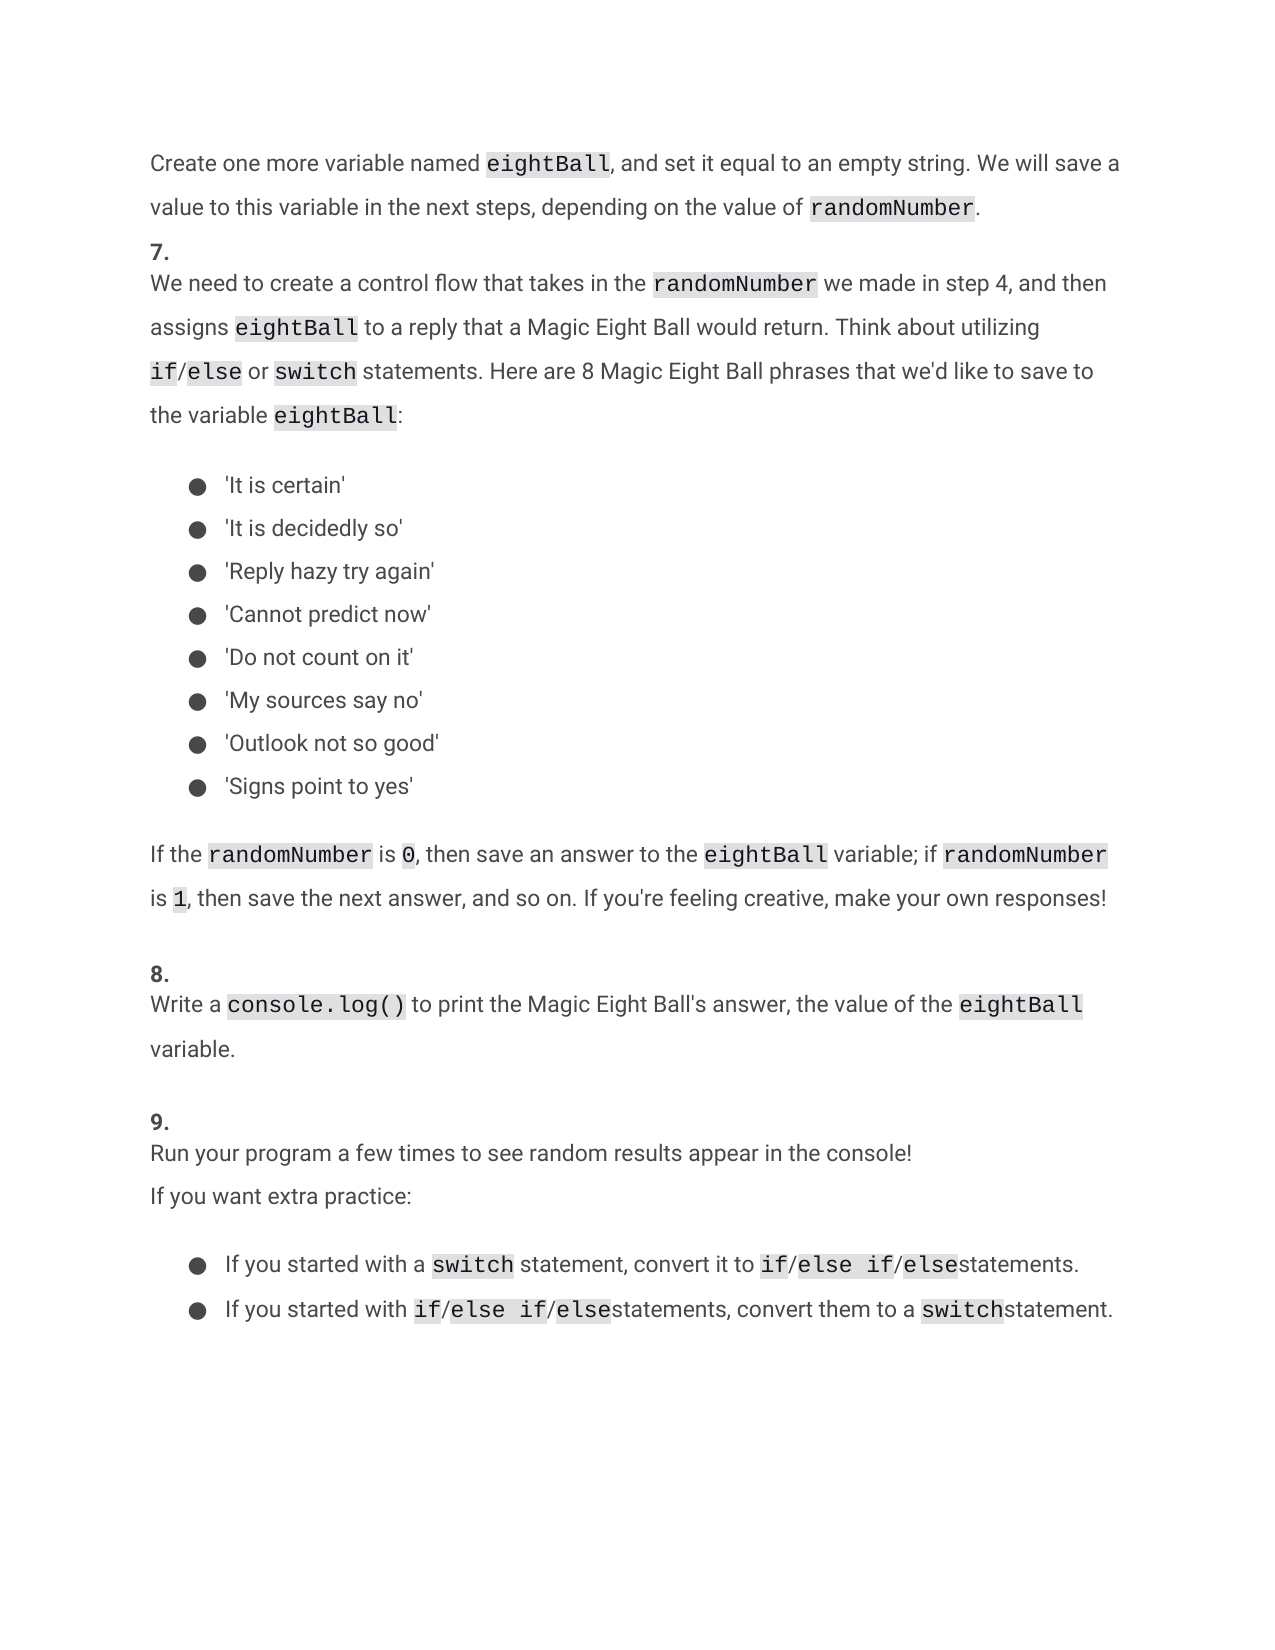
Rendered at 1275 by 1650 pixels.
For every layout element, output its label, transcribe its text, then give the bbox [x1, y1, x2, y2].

text 7. [150, 239, 1125, 266]
list 'Outlook not so good' [187, 730, 1125, 757]
text If you want extra practice: [150, 1183, 1125, 1210]
text If the randomNumber is 0, then save an answer to the eightBall variable; if randomNumber is 1, then save the next answer, and so on. If you're feeling creative, make your own responses! [150, 841, 1125, 913]
text We need to create a control flow that takes in the randomNumber we made in step 4, and then assigns eightBall to a reply that a Magic Eight Ball would return. Think about utilizing if/else or switch statements. Here are 8 Magic Eight Ball phrases that we'd like to save to the variable eightBall: [150, 270, 1125, 431]
text Create one more variable named eightBall, and set it equal to an empty string. We will save a value to this variable in the next steps, depending on the value of randomNumber. [150, 150, 1125, 222]
text 8. [150, 961, 1125, 988]
list 'My sources say no' [187, 687, 1125, 714]
text 9. [150, 1109, 1125, 1136]
list 'Reply hazy try again' [187, 558, 1125, 585]
text Write a console.log() to print the Magic Eight Ball's answer, the value of the eightBall variable. [150, 992, 1125, 1063]
list 'It is certain' [187, 472, 1125, 499]
list 'Signs point to yes' [187, 773, 1125, 800]
list 'It is decidedly so' [187, 515, 1125, 542]
list 'Do not count on it' [187, 644, 1125, 671]
list If you started with if/else if/elsestatements, convert them to a switchstatement. [187, 1296, 1125, 1324]
list If you started with a switch statement, convert it to if/else if/elsestatements. [187, 1251, 1125, 1279]
text Run your program a few times to see random results appear in the console! [150, 1140, 1125, 1167]
list 'Cannot predict now' [187, 601, 1125, 628]
